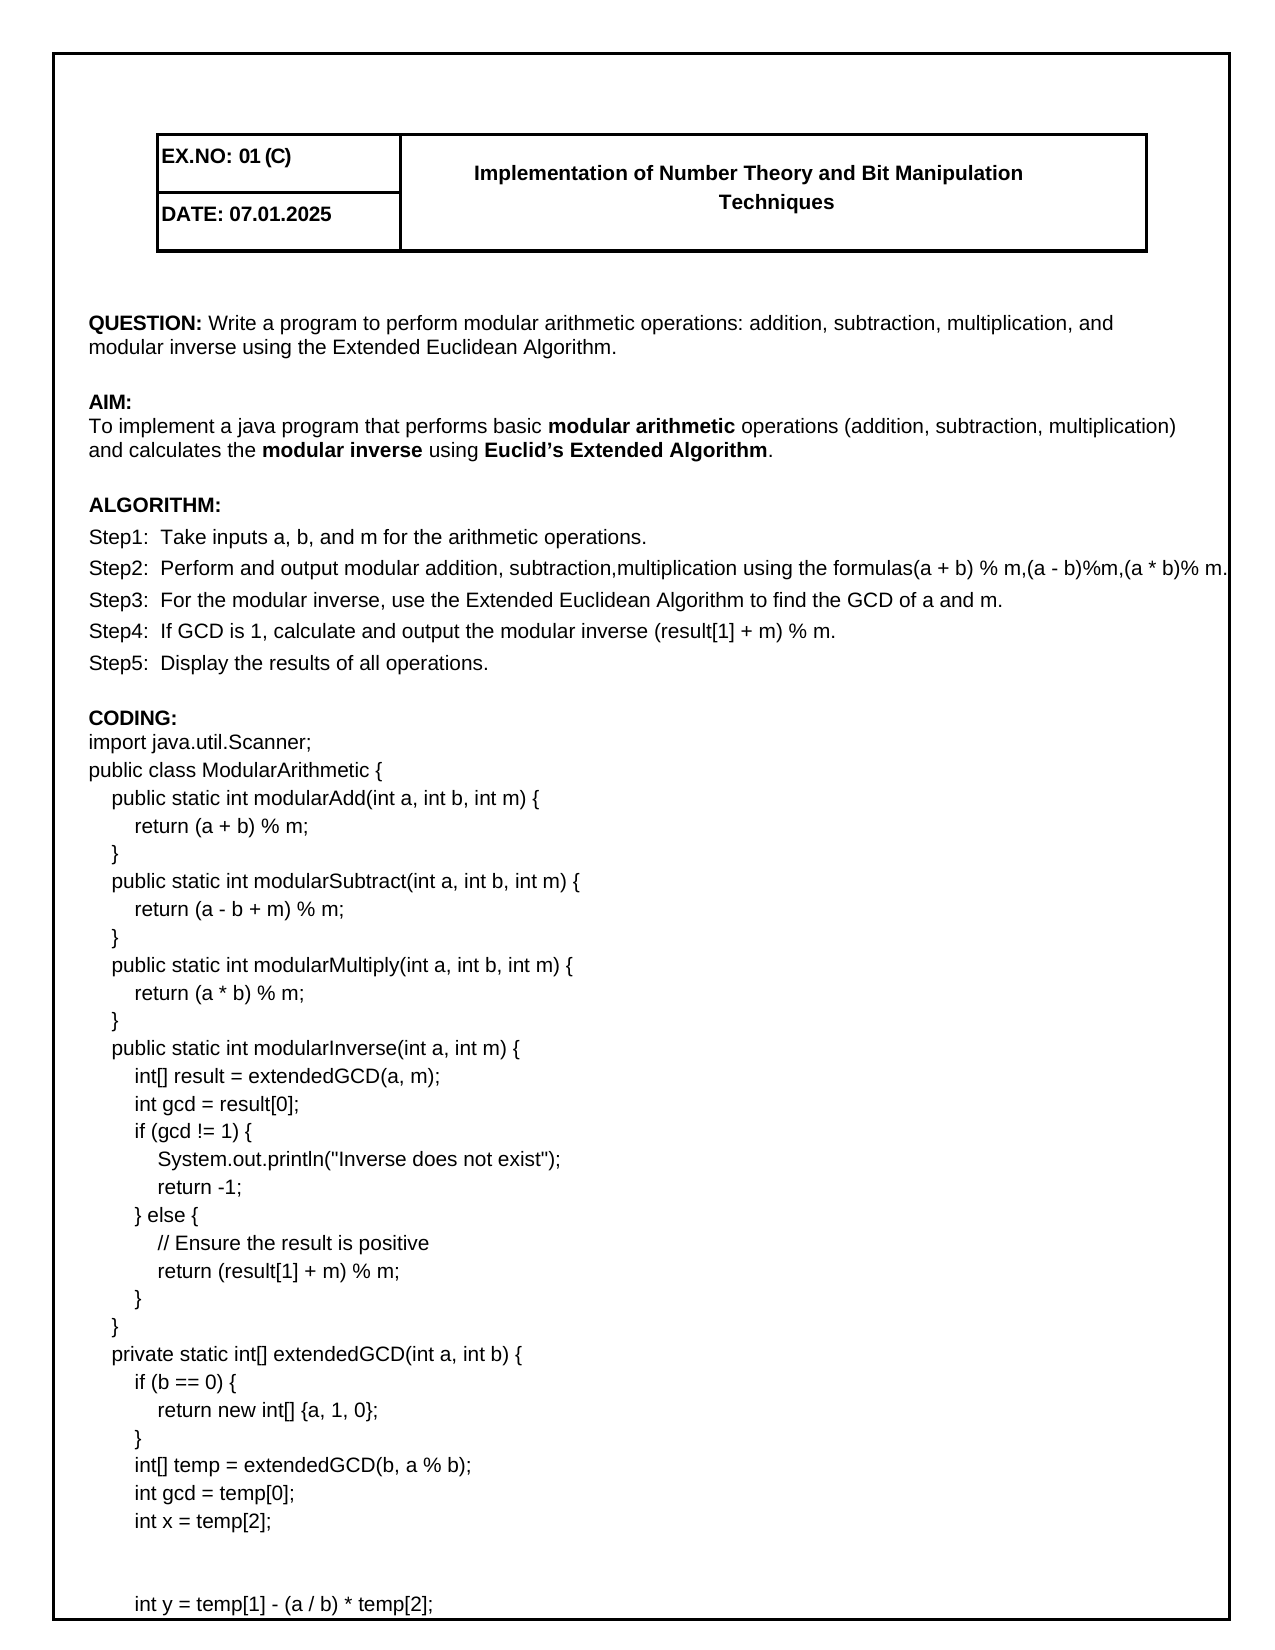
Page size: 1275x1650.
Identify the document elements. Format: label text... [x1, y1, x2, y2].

subtitle int y = temp[1] - (a / b) * temp[2]; [88, 1592, 1228, 1616]
subtitle return (a - b + m) % m; [88, 897, 1228, 921]
subtitle return (a + b) % m; [88, 813, 1228, 837]
subtitle private static int[] extendedGCD(int a, int b) { [88, 1342, 1228, 1366]
subtitle QUESTION: Write a program to perform modular arithmetic operations: addition, subtraction, multiplication, and modular inverse using the Extended Euclidean Algorithm. [88, 311, 1181, 359]
subtitle return (result[1] + m) % m; [88, 1258, 1228, 1282]
subtitle public static int modularMultiply(int a, int b, int m) { [88, 952, 1228, 976]
subtitle int x = temp[2]; [88, 1509, 1228, 1533]
text Step3: For the modular inverse, use the Extended Euclidean Algorithm to find the GCD of a and m. [74, 588, 1228, 612]
subtitle import java.util.Scanner; [88, 730, 1228, 754]
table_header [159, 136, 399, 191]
subtitle return new int[] {a, 1, 0}; [88, 1397, 1228, 1421]
subtitle int gcd = temp[0]; [88, 1481, 1228, 1505]
subtitle } [88, 1286, 1228, 1310]
subtitle AIM: [88, 390, 1228, 414]
subtitle } [88, 1425, 1228, 1449]
subtitle } [88, 925, 1228, 949]
subtitle if (gcd != 1) { [88, 1119, 1228, 1143]
subtitle } [88, 841, 1228, 865]
subtitle System.out.println("Inverse does not exist"); [88, 1147, 1228, 1171]
subtitle return -1; [88, 1175, 1228, 1199]
subtitle public static int modularAdd(int a, int b, int m) { [88, 786, 1228, 809]
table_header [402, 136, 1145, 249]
text Step4: If GCD is 1, calculate and output the modular inverse (result[1] + m) % m. [74, 619, 1228, 643]
subtitle public static int modularInverse(int a, int m) { [88, 1036, 1228, 1060]
subtitle } [88, 1008, 1228, 1032]
subtitle CODING: [88, 706, 1228, 730]
subtitle return (a * b) % m; [88, 980, 1228, 1004]
subtitle public class ModularArithmetic { [88, 758, 1228, 782]
subtitle if (b == 0) { [88, 1370, 1228, 1394]
subtitle } [88, 1314, 1228, 1338]
subtitle To implement a java program that performs basic modular arithmetic operations (addition, subtraction, multiplication) and calculates the modular inverse using Euclid’s Extended Algorithm. [88, 414, 1181, 462]
text Step5: Display the results of all operations. [74, 651, 1228, 674]
subtitle } else { [88, 1203, 1228, 1227]
text Step1: Take inputs a, b, and m for the arithmetic operations. [74, 525, 1228, 549]
subtitle int gcd = result[0]; [88, 1092, 1228, 1116]
subtitle // Ensure the result is positive [88, 1231, 1228, 1254]
text ALGORITHM: [74, 493, 1228, 517]
subtitle int[] temp = extendedGCD(b, a % b); [88, 1453, 1228, 1477]
subtitle int[] result = extendedGCD(a, m); [88, 1064, 1228, 1088]
subtitle public static int modularSubtract(int a, int b, int m) { [88, 869, 1228, 893]
text Step2: Perform and output modular addition, subtraction,multiplication using the formulas(a + b) % m,(a - b)%m,(a * b)% m. [74, 556, 1228, 580]
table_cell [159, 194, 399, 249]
